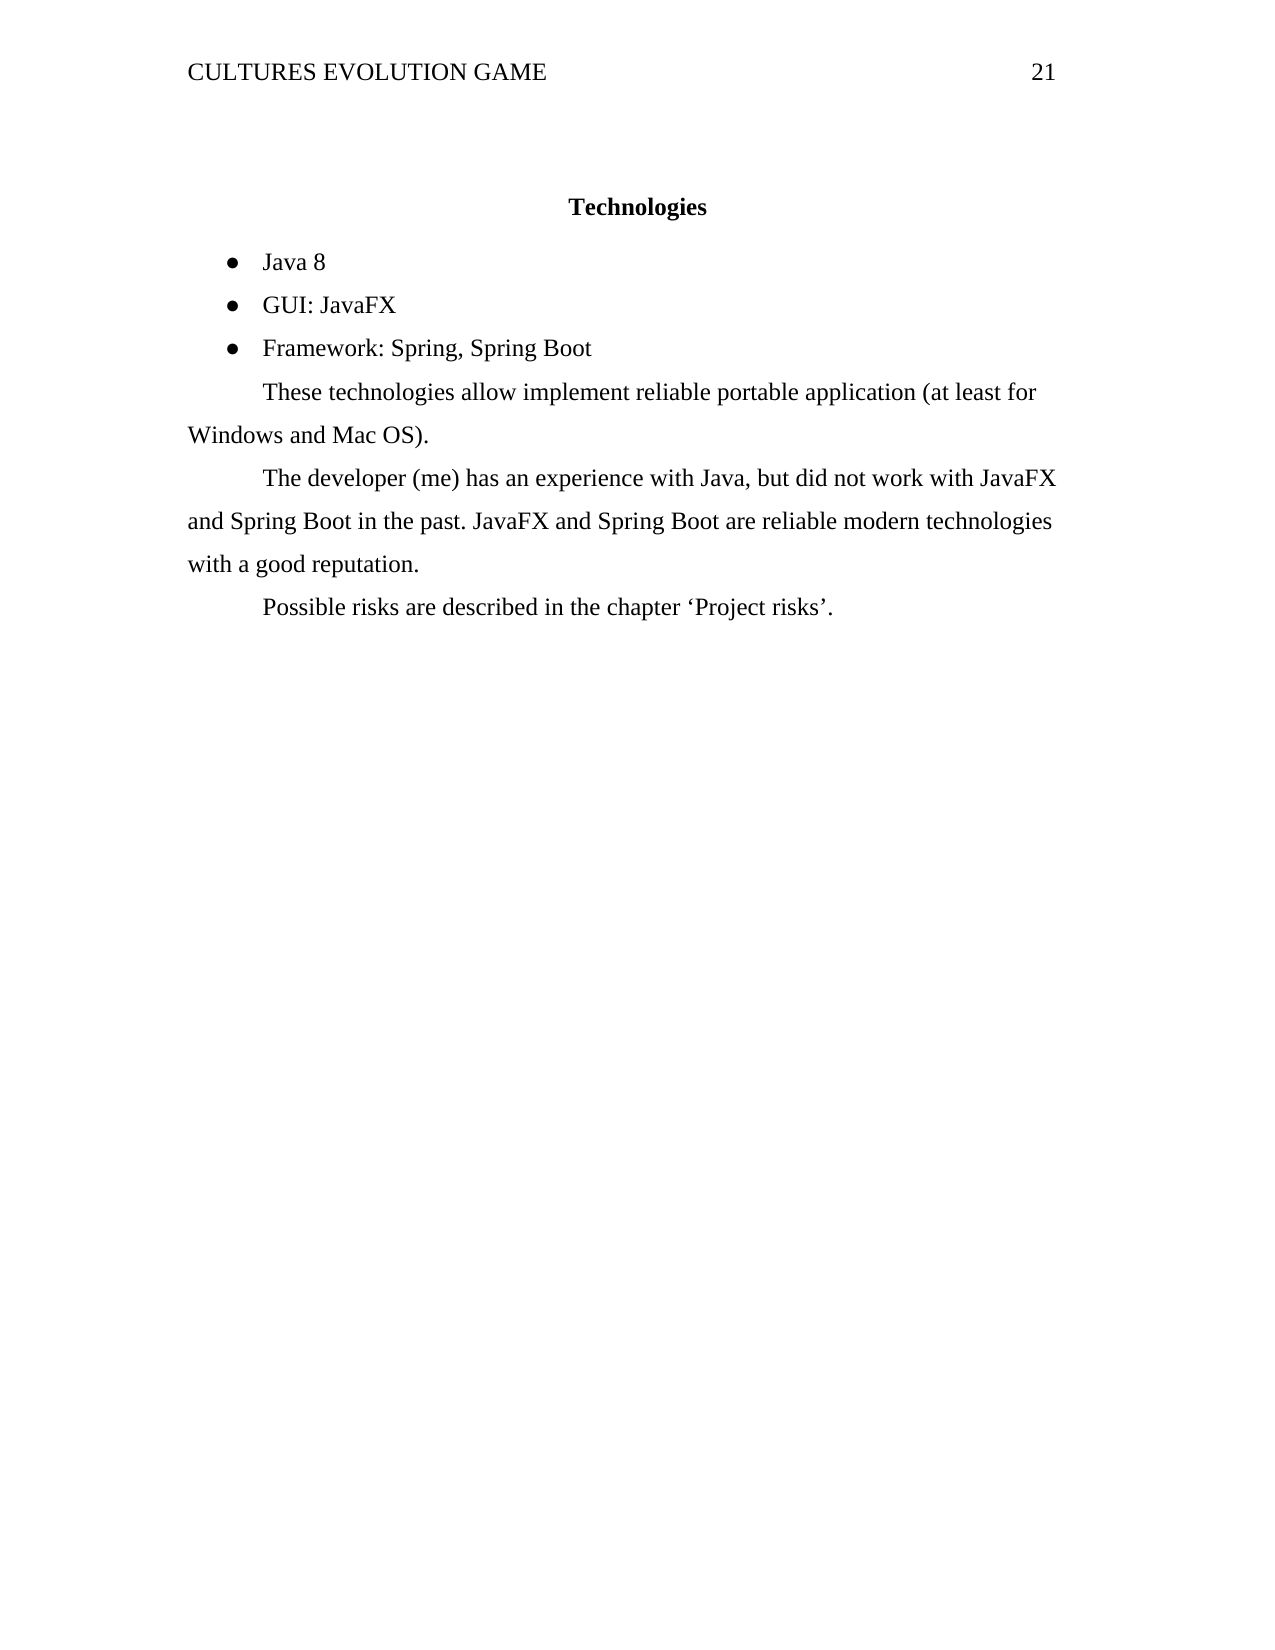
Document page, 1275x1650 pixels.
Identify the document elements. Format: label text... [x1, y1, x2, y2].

list Framework: Spring, Spring Boot [225, 333, 1087, 362]
list GUI: JavaFX [225, 290, 1087, 319]
subtitle Technologies [187, 192, 1087, 220]
text These technologies allow implement reliable portable application (at least for Windows and Mac OS). [187, 377, 1087, 448]
list Java 8 [225, 247, 1087, 276]
text The developer (me) has an experience with Java, but did not work with JavaFX and Spring Boot in the past. JavaFX and Spring Boot are reliable modern technologies with a good reputation. [187, 463, 1087, 578]
text Possible risks are described in the chapter ‘Project risks’. [187, 592, 1087, 621]
